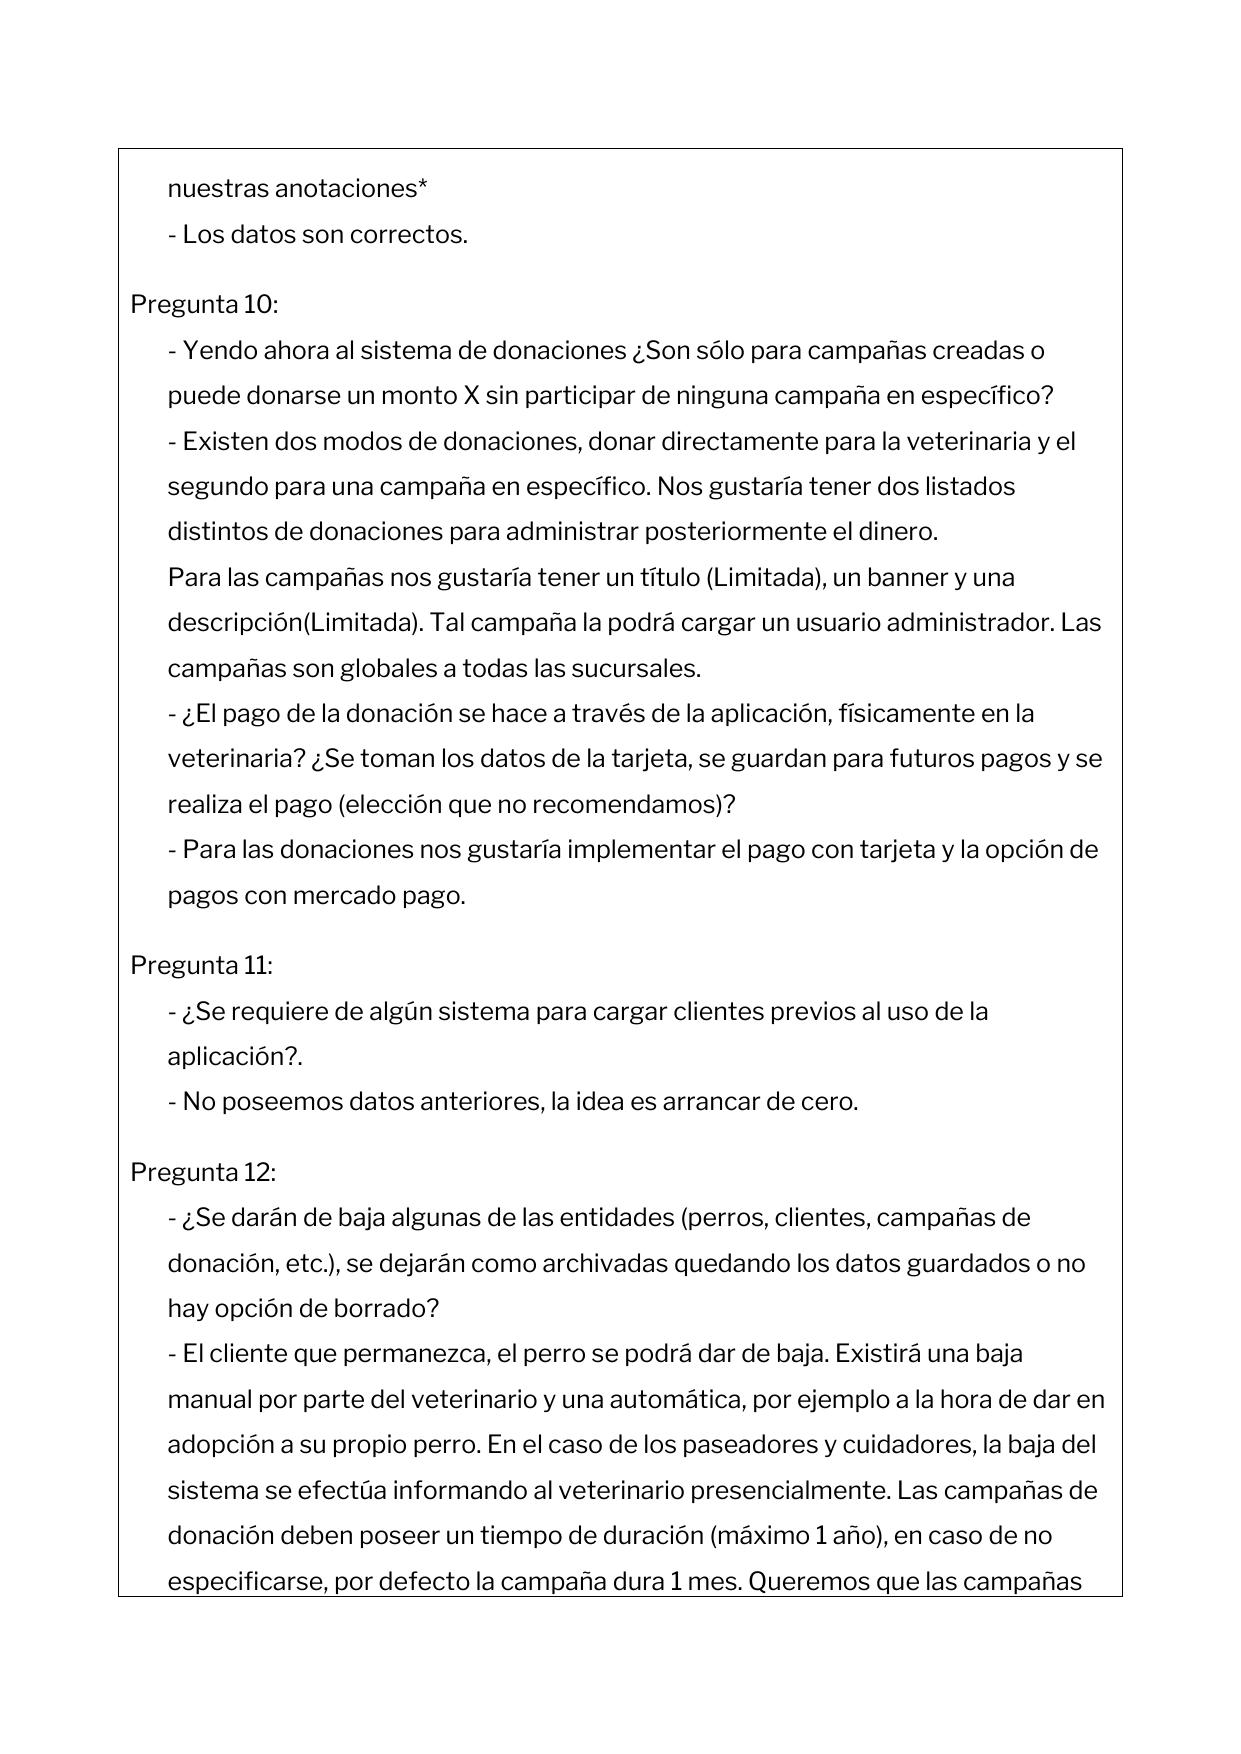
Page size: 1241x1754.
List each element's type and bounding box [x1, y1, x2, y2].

table_cell [119, 149, 1122, 1596]
